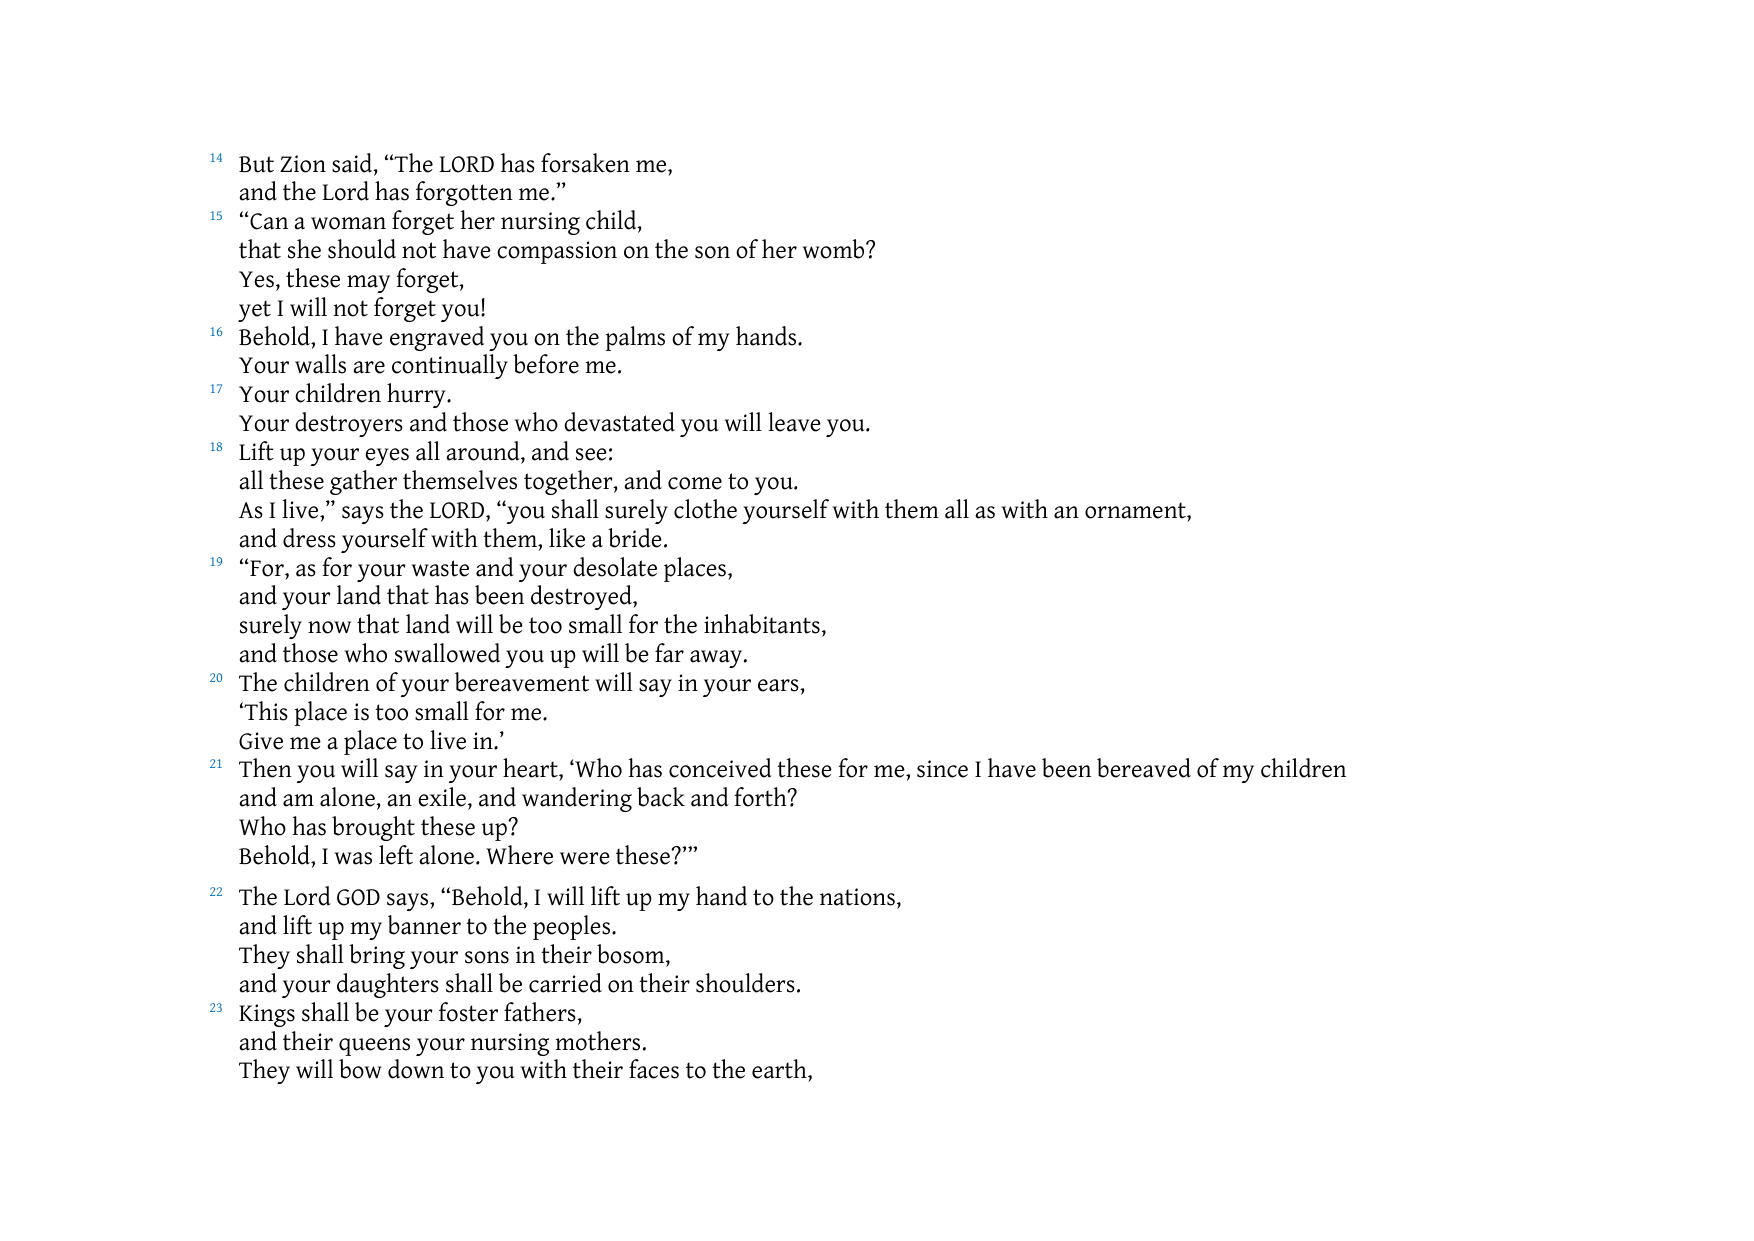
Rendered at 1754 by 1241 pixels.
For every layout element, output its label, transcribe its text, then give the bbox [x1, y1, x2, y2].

text 19 “For, as for your waste and your desolate places, and your land that has been destroyed, surely now that land will be too small for the inhabitants, and those who swallowed you up will be far away. [209, 554, 1545, 669]
text 22 The Lord GOD says, “Behold, I will lift up my hand to the nations, and lift up my banner to the peoples. They shall bring your sons in their bosom, and your daughters shall be carried on their shoulders. [209, 884, 1545, 999]
text 21 Then you will say in your heart, ‘Who has conceived these for me, since I have been bereaved of my children and am alone, an exile, and wandering back and forth? Who has brought these up? Behold, I was left alone. Where were these?’” [209, 756, 1545, 871]
text 17 Your children hurry. Your destroyers and those who devastated you will leave you. [209, 381, 1545, 438]
text 16 Behold, I have engraved you on the palms of my hands. Your walls are continually before me. [209, 323, 1545, 381]
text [209, 999, 1545, 1086]
text 15 “Can a woman forget her nursing child, that she should not have compassion on the son of her womb? Yes, these may forget, yet I will not forget you! [209, 208, 1545, 323]
text 20 The children of your bereavement will say in your ears, ‘This place is too small for me. Give me a place to live in.’ [209, 669, 1545, 756]
text 18 Lift up your eyes all around, and see: all these gather themselves together, and come to you. As I live,” says the LORD, “you shall surely clothe yourself with them all as with an ornament, and dress yourself with them, like a bride. [209, 438, 1545, 554]
text 14 But Zion said, “The LORD has forsaken me, and the Lord has forgotten me.” [209, 150, 1545, 208]
